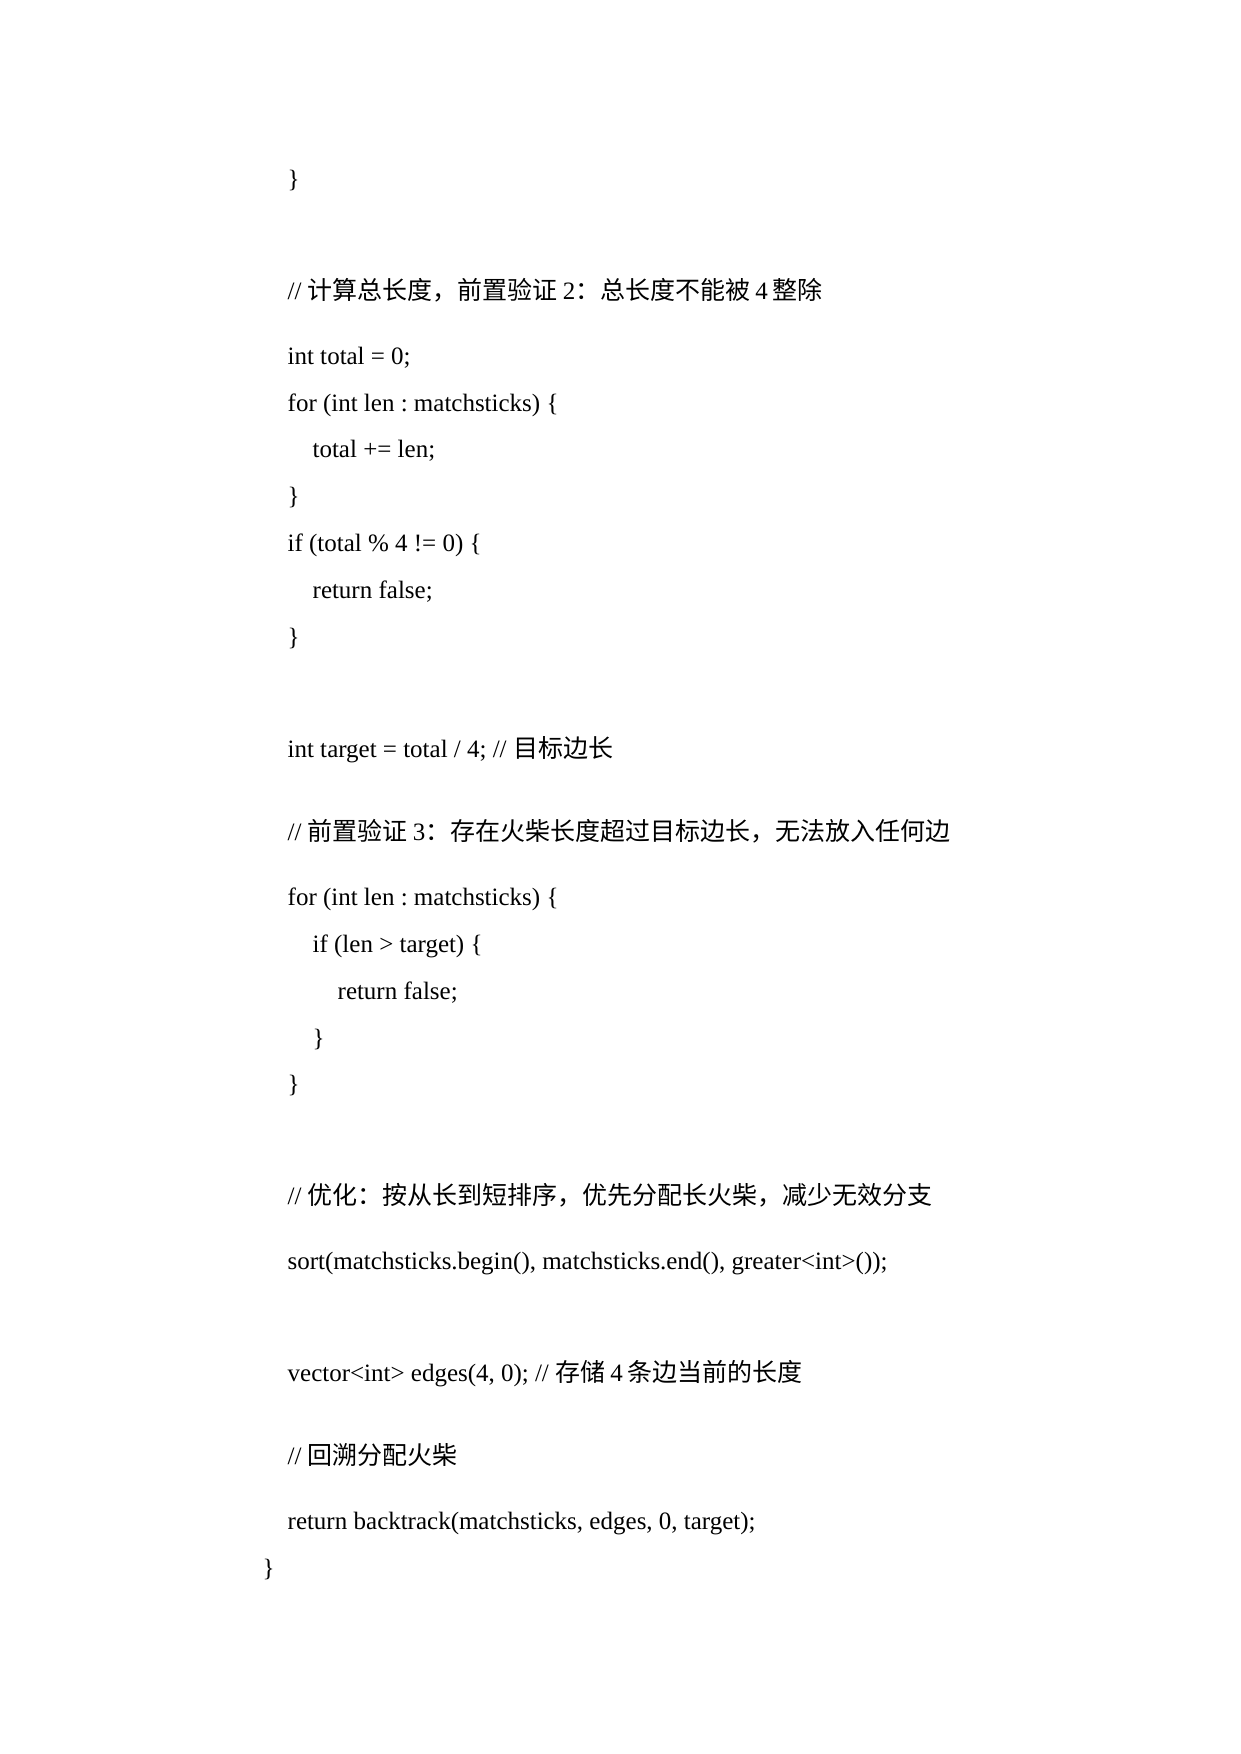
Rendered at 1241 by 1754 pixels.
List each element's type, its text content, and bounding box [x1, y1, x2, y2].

text // 回溯分配火柴 [237, 1421, 1053, 1486]
text } [237, 1021, 1053, 1053]
text return false; [237, 974, 1053, 1006]
text } [237, 162, 1053, 194]
text // 前置验证3：存在火柴长度超过目标边长，无法放入任何边 [237, 797, 1053, 862]
text int target = total / 4; // 目标边长 [237, 714, 1053, 779]
text } [237, 1551, 1053, 1584]
text } [237, 620, 1053, 653]
text return backtrack(matchsticks, edges, 0, target); [237, 1504, 1053, 1537]
text // 计算总长度，前置验证2：总长度不能被4整除 [237, 256, 1053, 321]
text int total = 0; [237, 339, 1053, 371]
text for (int len : matchsticks) { [237, 880, 1053, 913]
text } [237, 1068, 1053, 1100]
text for (int len : matchsticks) { [237, 386, 1053, 418]
text return false; [237, 573, 1053, 606]
text sort(matchsticks.begin(), matchsticks.end(), greater<int>()); [237, 1244, 1053, 1277]
text // 优化：按从长到短排序，优先分配长火柴，减少无效分支 [237, 1161, 1053, 1226]
text vector<int> edges(4, 0); // 存储4条边当前的长度 [237, 1338, 1053, 1403]
text total += len; [237, 433, 1053, 465]
text if (total % 4 != 0) { [237, 526, 1053, 559]
text } [237, 479, 1053, 512]
text if (len > target) { [237, 927, 1053, 959]
